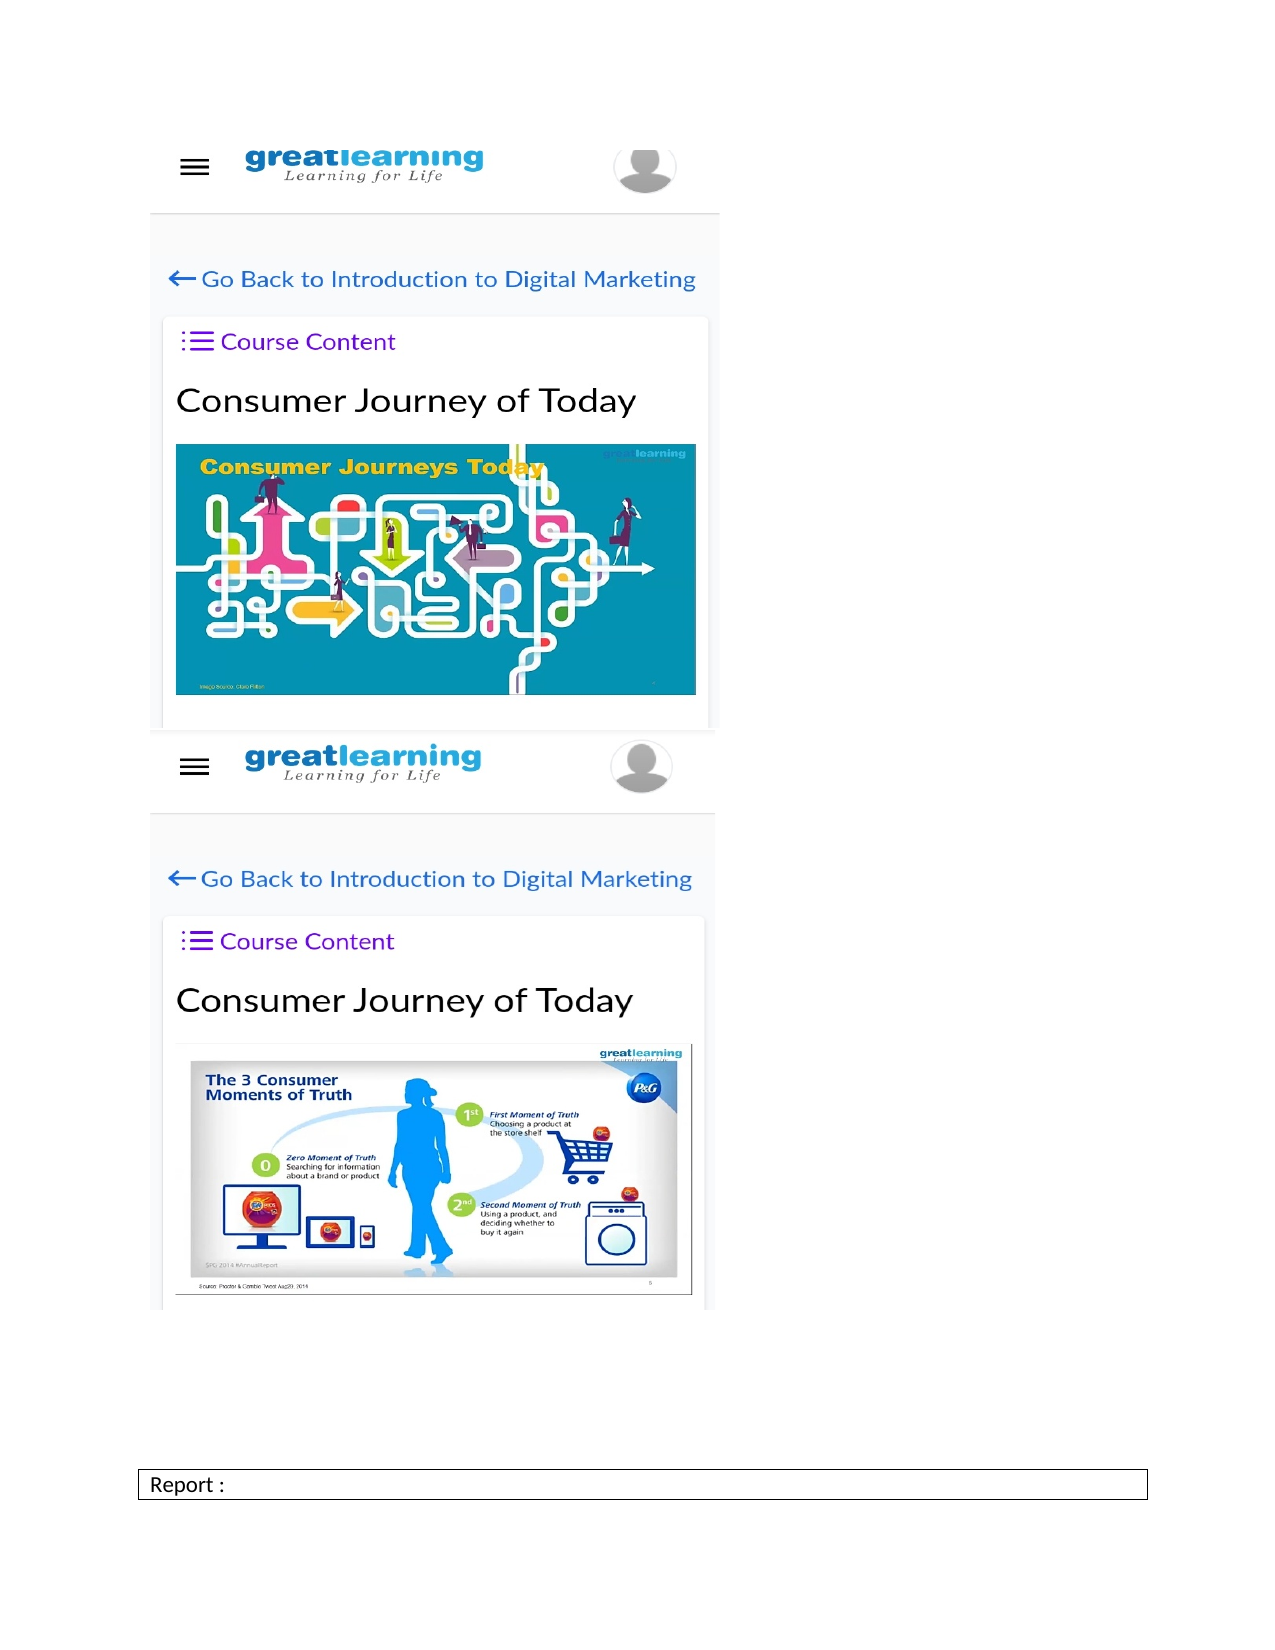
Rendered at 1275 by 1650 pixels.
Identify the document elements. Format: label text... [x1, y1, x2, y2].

picture [150, 150, 720, 728]
picture [150, 730, 716, 1310]
table_header Report : [139, 1470, 1147, 1499]
